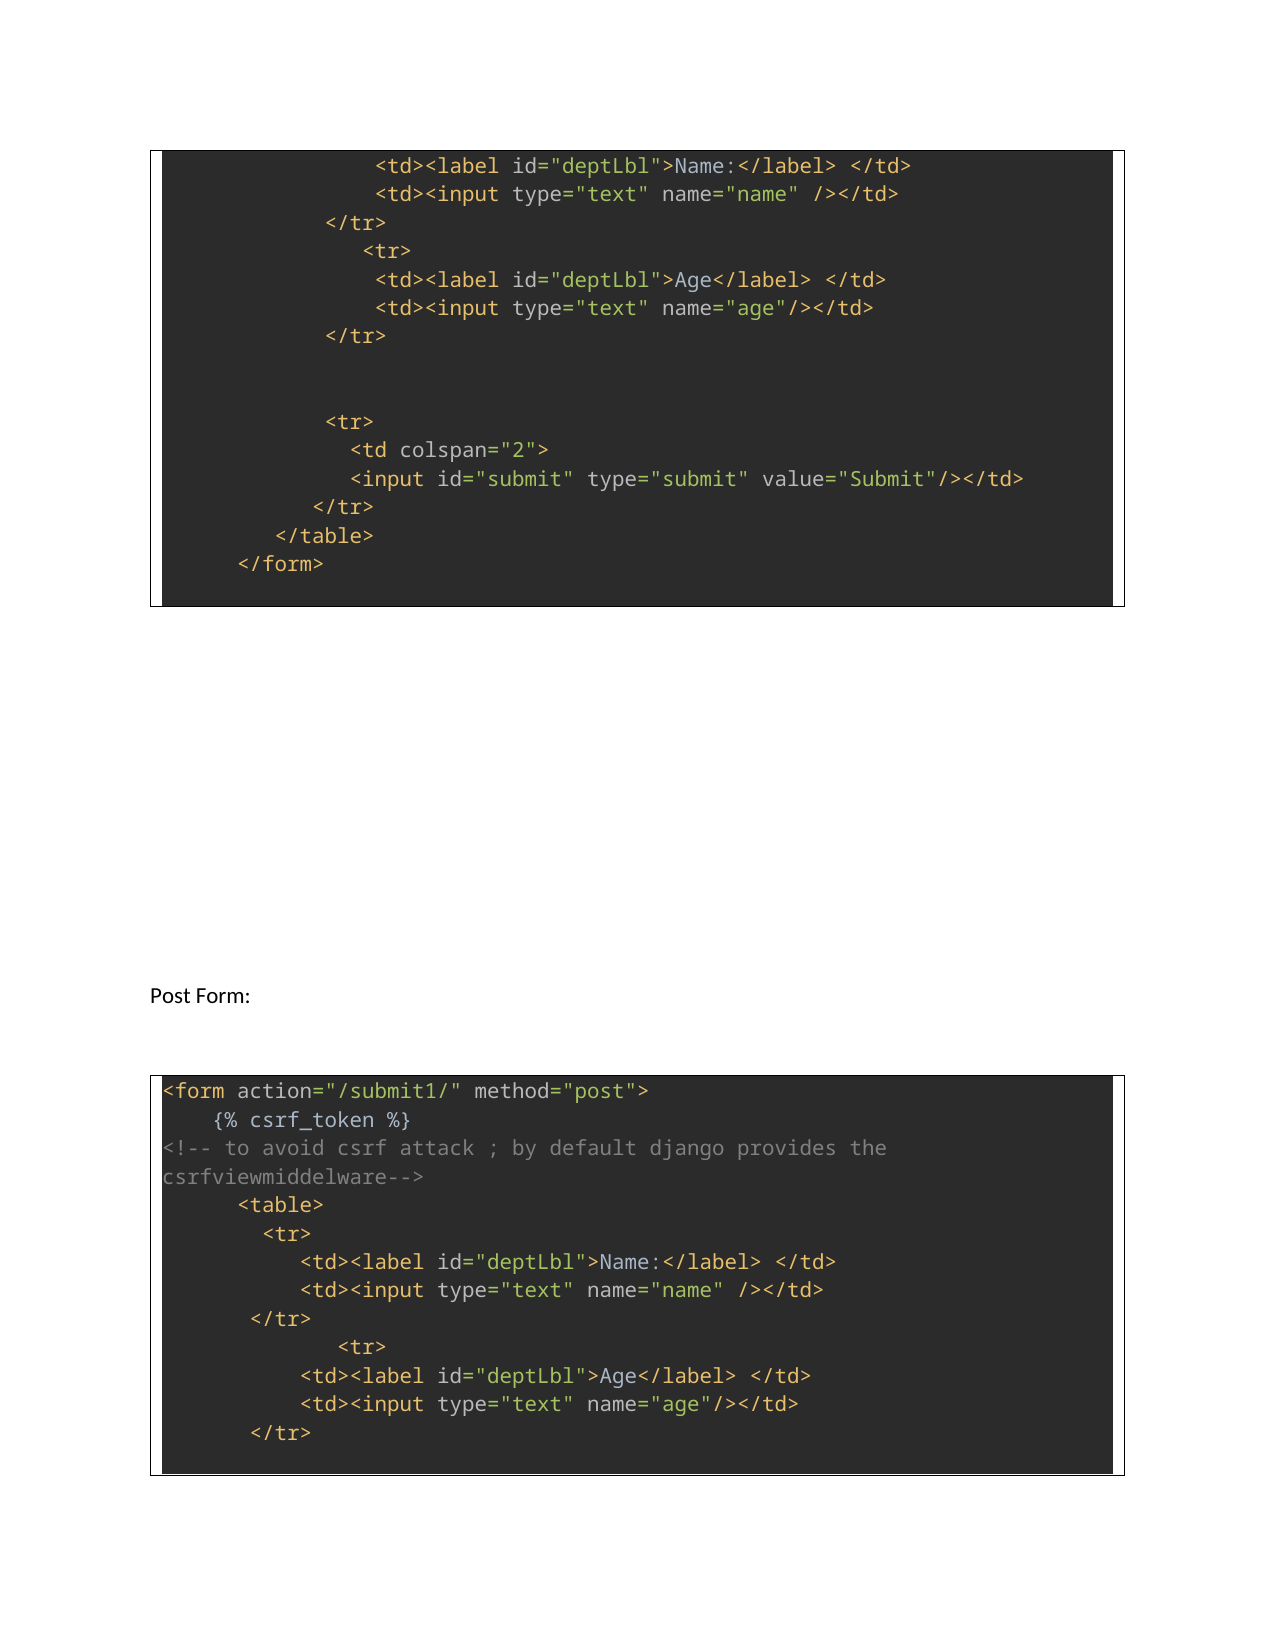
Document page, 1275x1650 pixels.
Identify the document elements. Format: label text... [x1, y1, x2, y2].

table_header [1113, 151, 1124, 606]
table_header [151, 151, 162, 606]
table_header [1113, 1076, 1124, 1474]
text Post Form: [150, 982, 1125, 1010]
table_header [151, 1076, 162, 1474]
